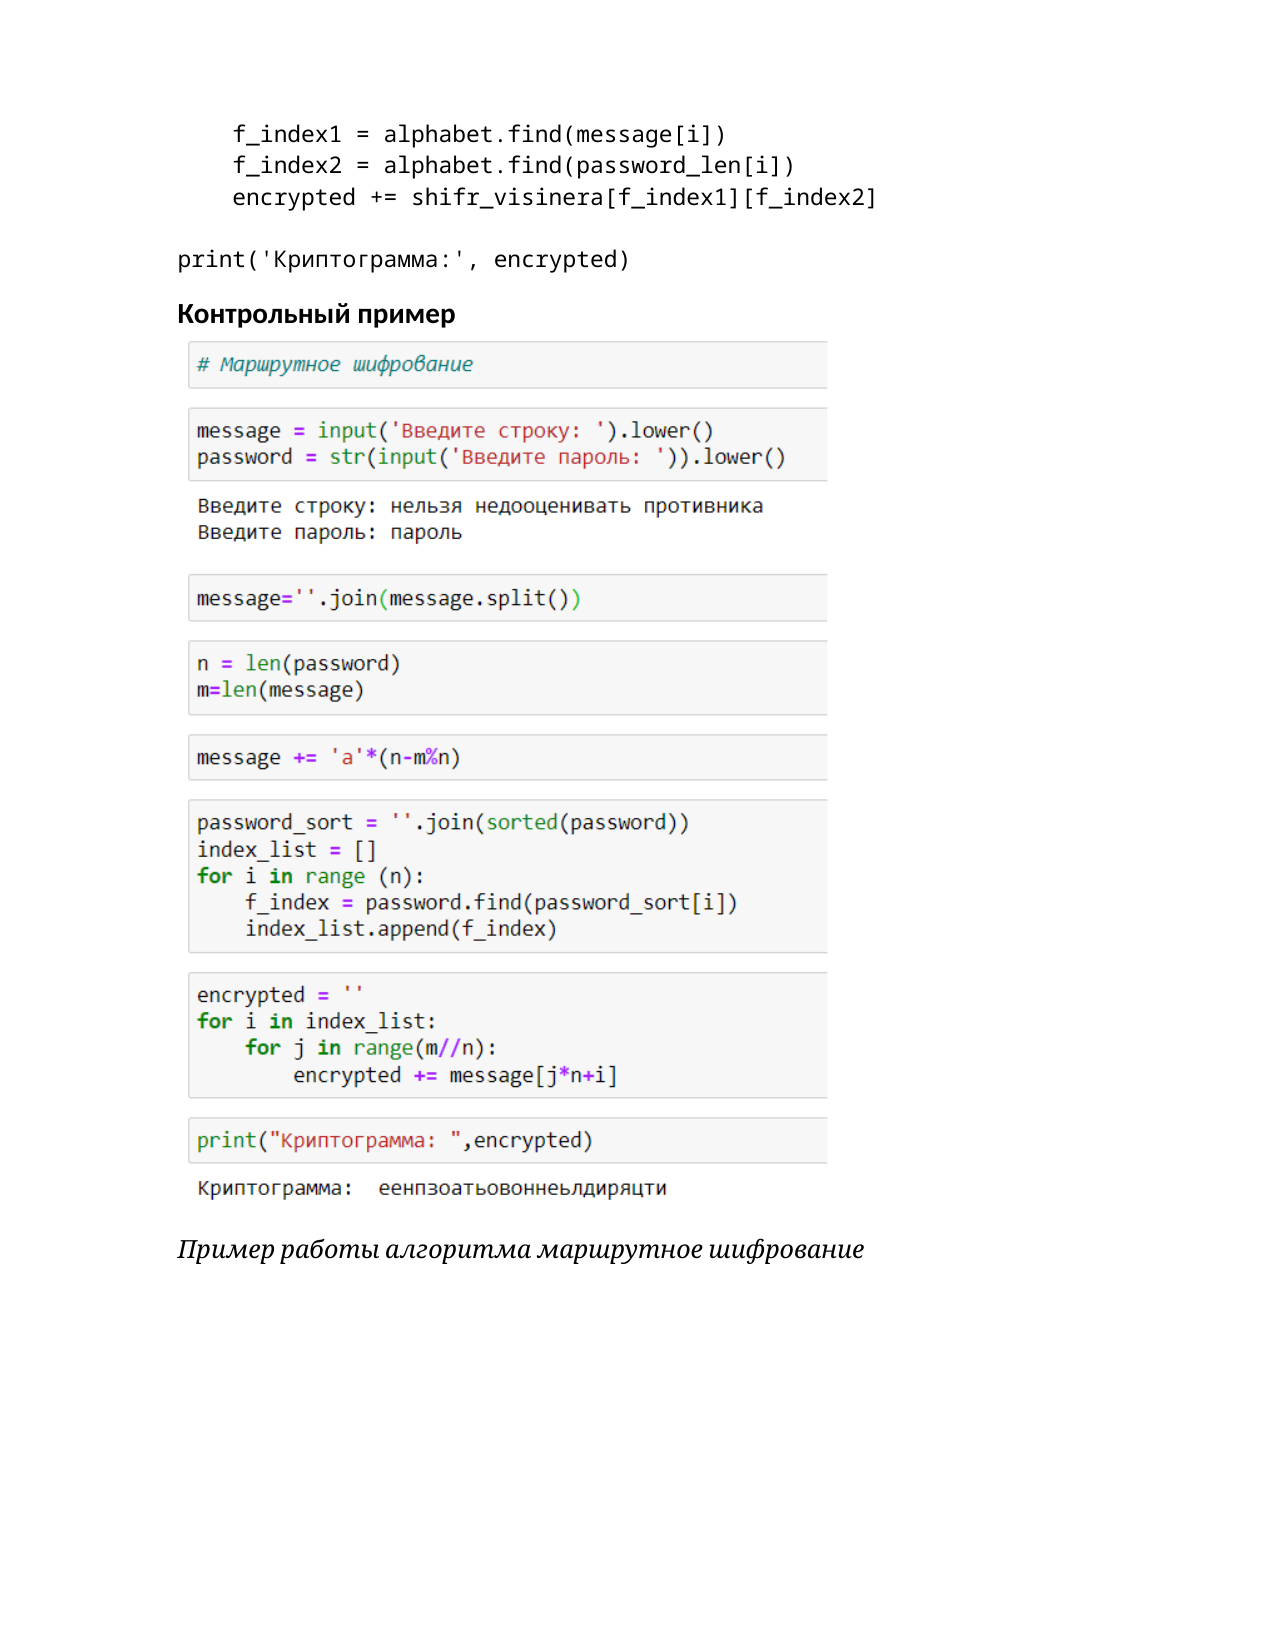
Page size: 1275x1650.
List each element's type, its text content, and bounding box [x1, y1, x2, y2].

picture [177, 330, 828, 1215]
text Пример работы алгоритма маршрутное шифрование [177, 1236, 1186, 1264]
subtitle Контрольный пример [177, 295, 1186, 331]
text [177, 118, 1186, 274]
